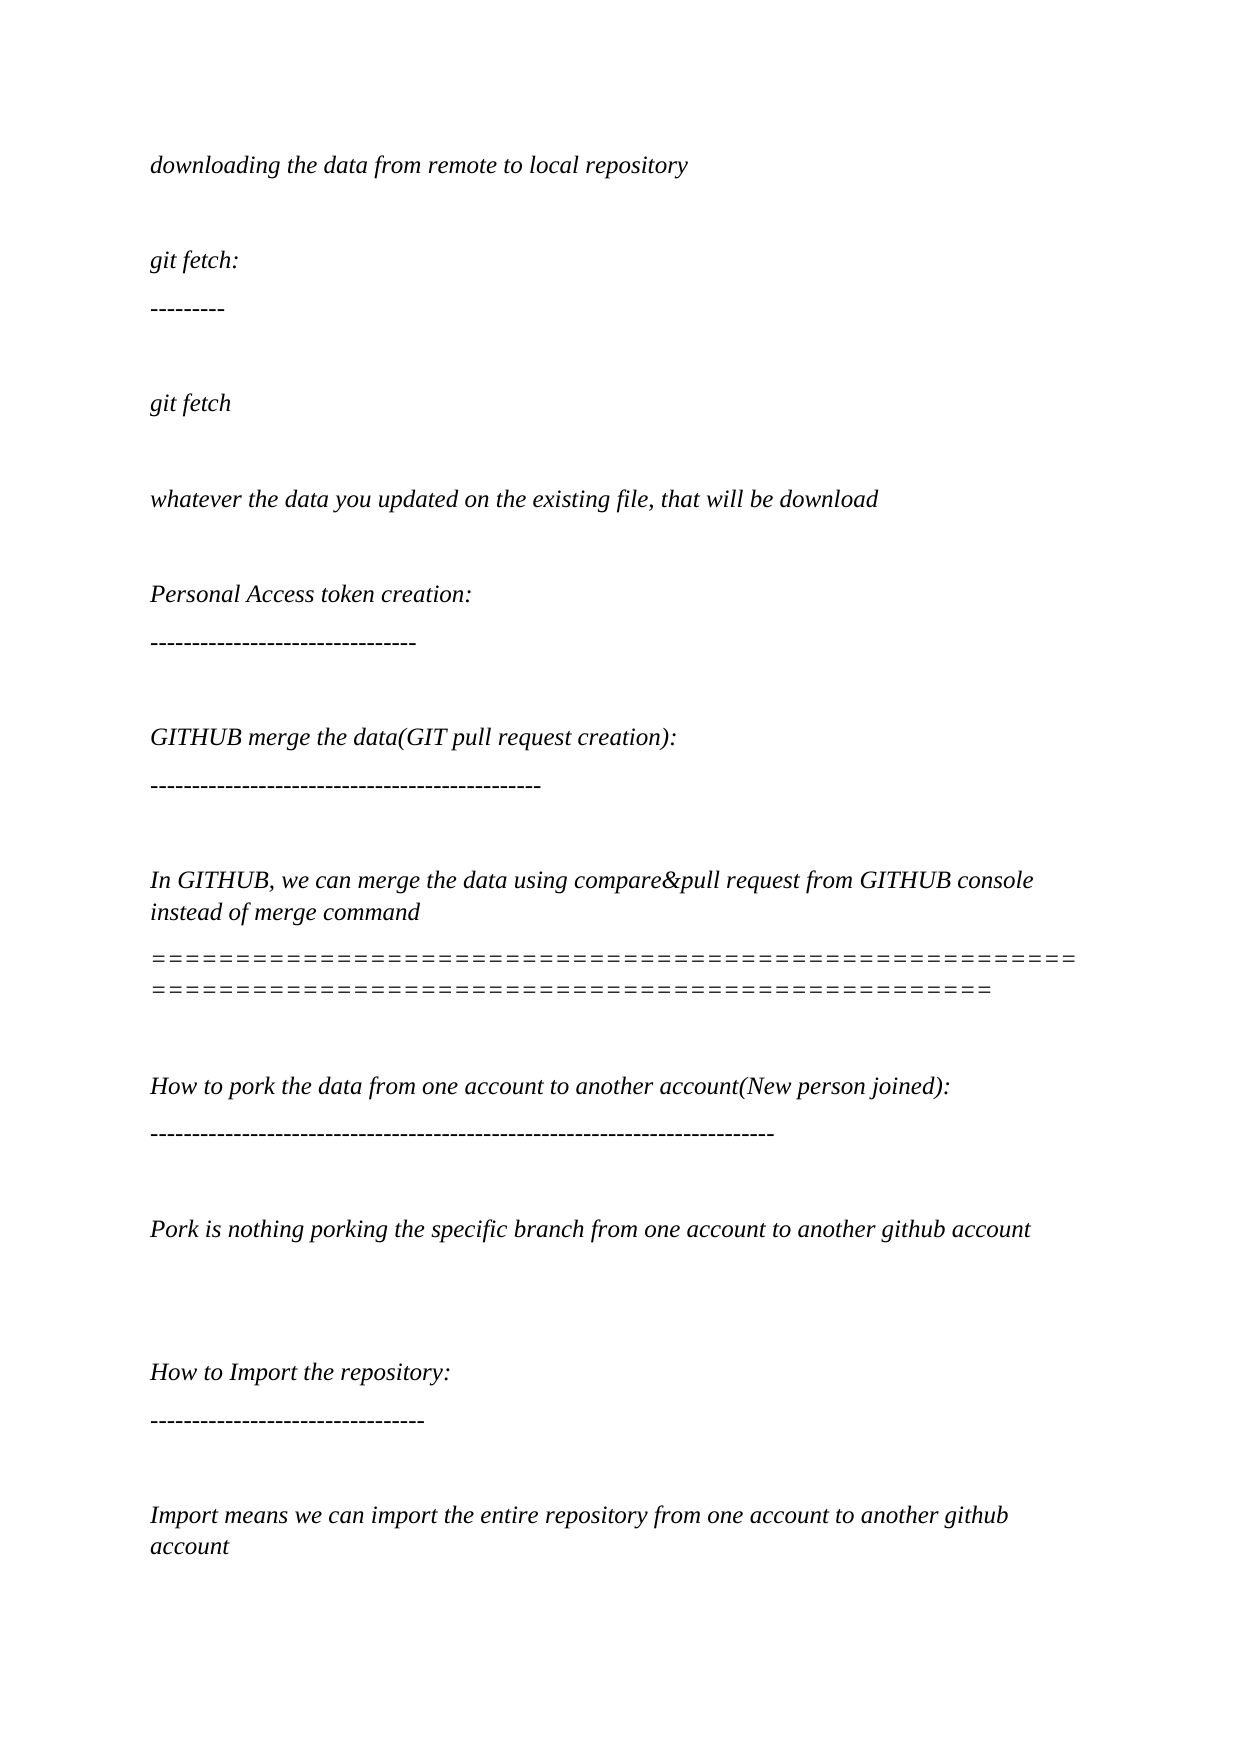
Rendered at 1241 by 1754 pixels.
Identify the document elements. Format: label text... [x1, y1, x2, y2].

text Import means we can import the entire repository from one account to another github account [150, 1500, 1090, 1560]
text git fetch: [150, 245, 1090, 274]
text GITHUB merge the data(GIT pull request creation): [150, 722, 1090, 751]
text Pork is nothing porking the specific branch from one account to another github account [150, 1214, 1090, 1243]
text -------------------------------- [150, 627, 1090, 656]
text How to Import the repository: [150, 1357, 1090, 1386]
text Personal Access token creation: [150, 579, 1090, 608]
text git fetch [150, 388, 1090, 417]
text --------------------------------------------------------------------------- [150, 1118, 1090, 1147]
text In GITHUB, we can merge the data using compare&pull request from GITHUB console instead of merge command [150, 866, 1090, 925]
text How to pork the data from one account to another account(New person joined): [150, 1071, 1090, 1099]
text whatever the data you updated on the existing file, that will be download [150, 484, 1090, 513]
text ========================================================================================================= [150, 944, 1090, 1004]
text downloading the data from remote to local repository [150, 150, 1090, 179]
text --------------------------------- [150, 1405, 1090, 1433]
text ----------------------------------------------- [150, 770, 1090, 799]
text --------- [150, 293, 1090, 322]
